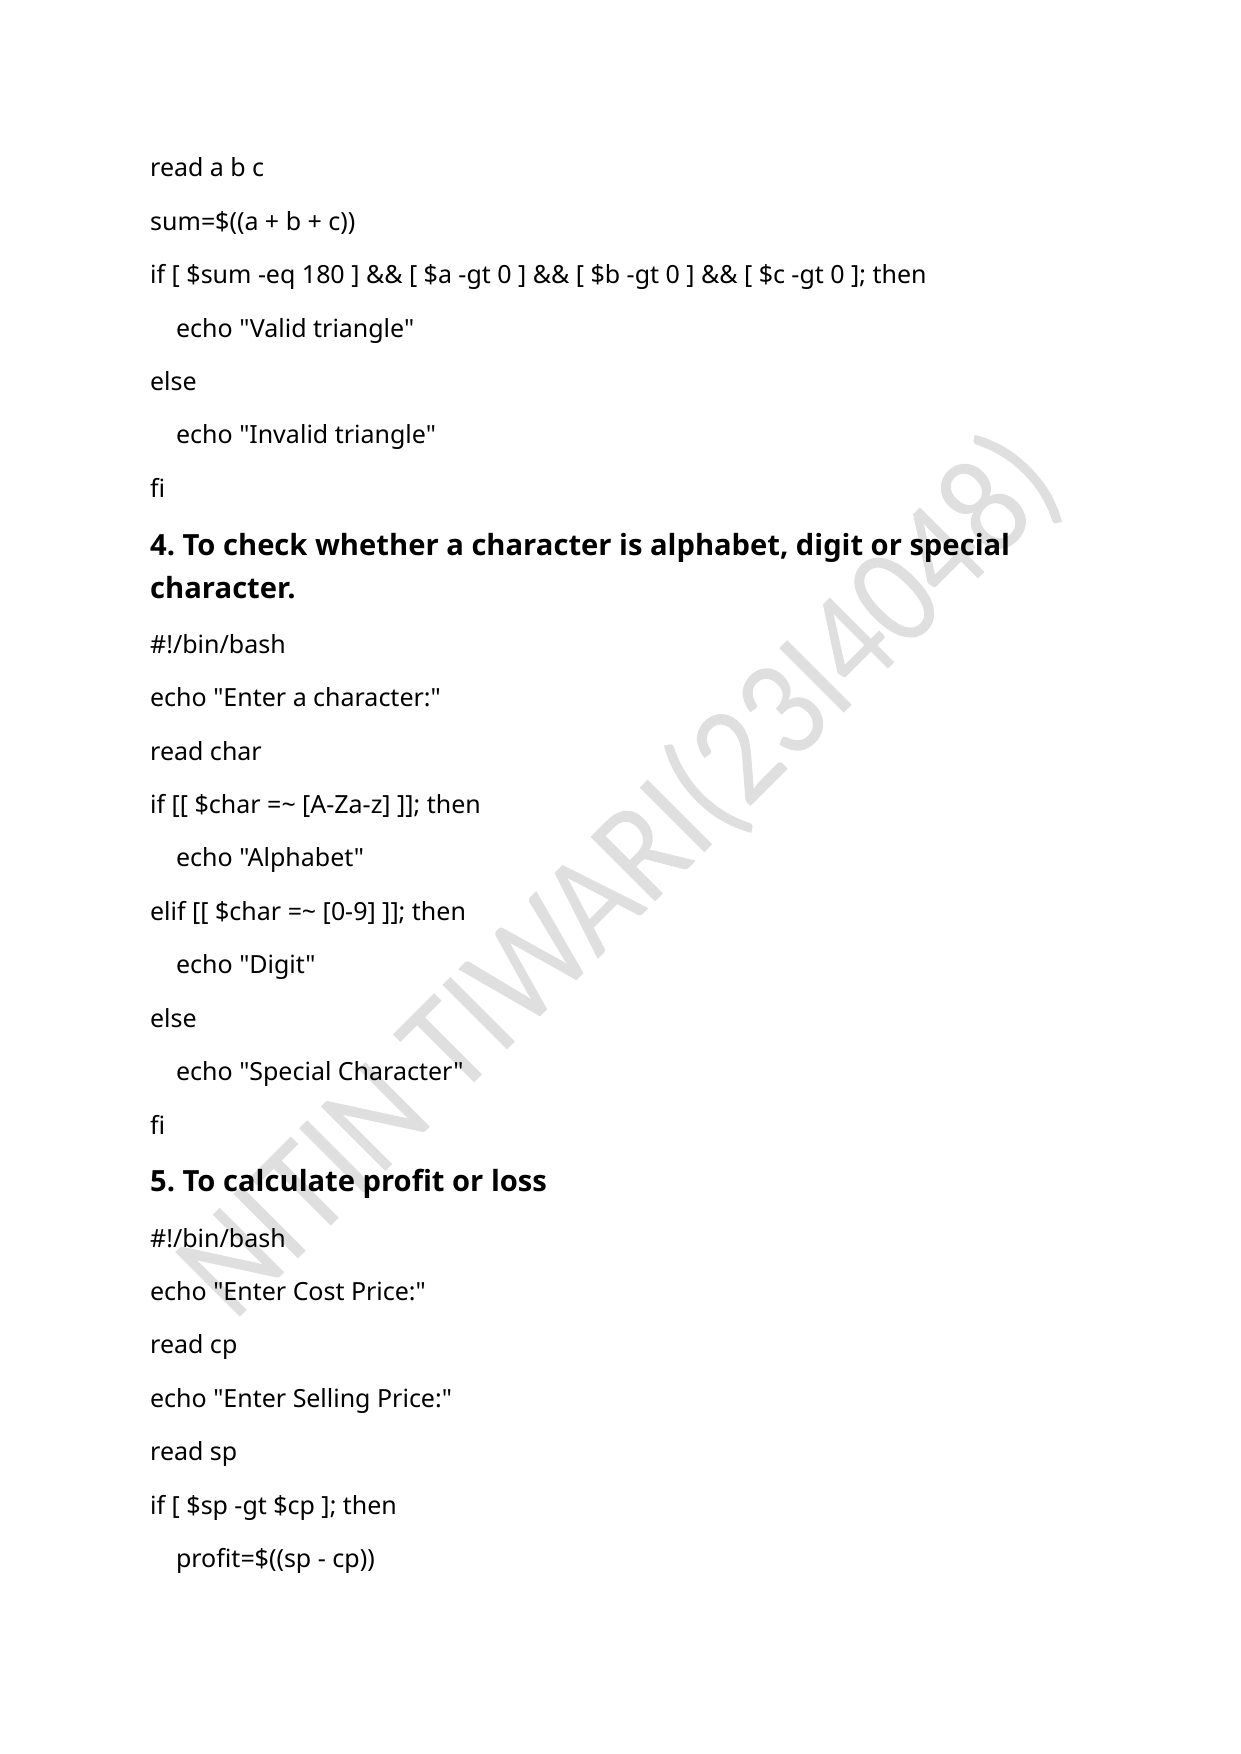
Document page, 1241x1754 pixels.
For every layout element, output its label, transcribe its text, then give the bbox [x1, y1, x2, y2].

text elif [[ $char =~ [0-9] ]]; then [150, 893, 1090, 928]
text sum=$((a + b + c)) [150, 203, 1090, 237]
text echo "Valid triangle" [150, 310, 1090, 344]
text echo "Enter a character:" [150, 680, 1090, 714]
text else [150, 1000, 1090, 1034]
text echo "Enter Selling Price:" [150, 1381, 1090, 1414]
text if [[ $char =~ [A-Za-z] ]]; then [150, 787, 1090, 821]
text fi [150, 471, 1090, 505]
text if [ $sum -eq 180 ] && [ $a -gt 0 ] && [ $b -gt 0 ] && [ $c -gt 0 ]; then [150, 257, 1090, 291]
text echo "Alphabet" [150, 840, 1090, 874]
text read char [150, 733, 1090, 767]
text #!/bin/bash [150, 626, 1090, 660]
text read sp [150, 1434, 1090, 1468]
text echo "Digit" [150, 947, 1090, 981]
text echo "Special Character" [150, 1054, 1090, 1088]
text 4. To check whether a character is alphabet, digit or special character. [150, 524, 1090, 607]
text echo "Invalid triangle" [150, 417, 1090, 451]
text read cp [150, 1327, 1090, 1361]
text else [150, 364, 1090, 398]
text fi [150, 1107, 1090, 1141]
text 5. To calculate profit or loss [150, 1161, 1090, 1200]
text echo "Enter Cost Price:" [150, 1274, 1090, 1308]
text #!/bin/bash [150, 1220, 1090, 1254]
text read a b c [150, 150, 1090, 184]
text profit=$((sp - cp)) [150, 1541, 1090, 1575]
text if [ $sp -gt $cp ]; then [150, 1487, 1090, 1521]
